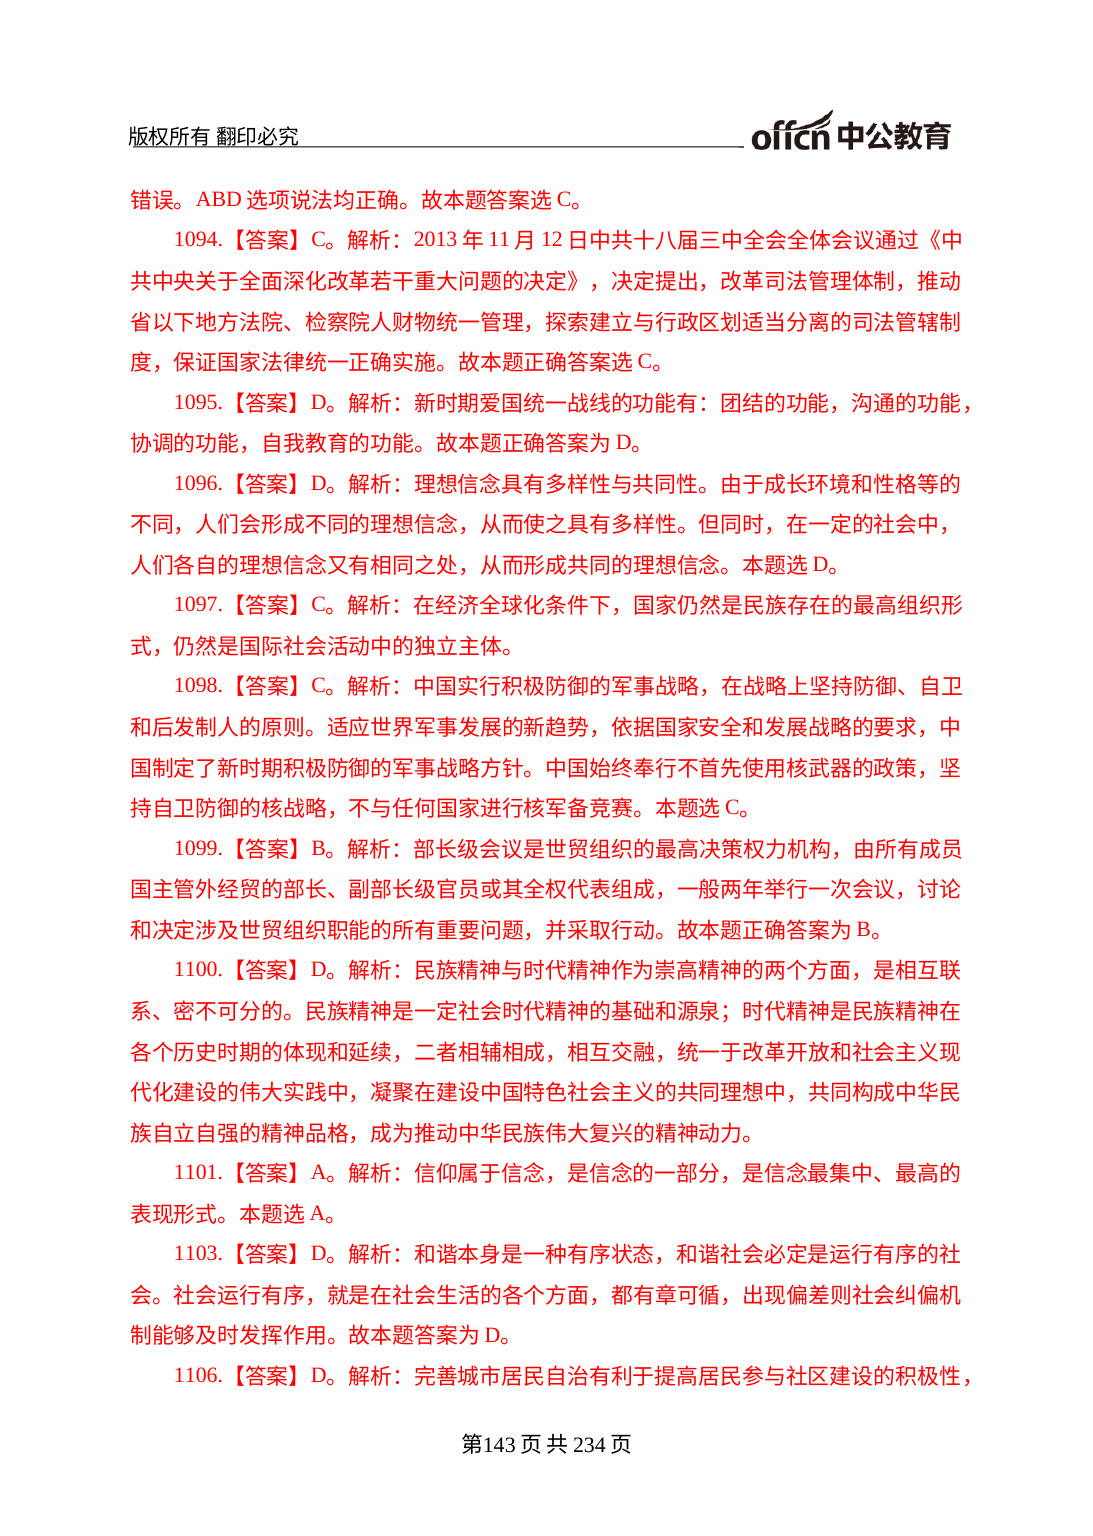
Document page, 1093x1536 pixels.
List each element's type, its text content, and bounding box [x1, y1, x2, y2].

text 1101.【答案】A。解析：信仰属于信念，是信念的一部分，是信念最集中、最高的表现形式。本题选A。 [130, 1156, 963, 1229]
picture [750, 104, 952, 155]
text 1100.【答案】D。解析：民族精神与时代精神作为崇高精神的两个方面，是相互联系、密不可分的。民族精神是一定社会时代精神的基础和源泉；时代精神是民族精神在各个历史时期的体现和延续，二者相辅相成，相互交融，统一于改革开放和社会主义现代化建设的伟大实践中，凝聚在建设中国特色社会主义的共同理想中，共同构成中华民族自立自强的精神品格，成为推动中华民族伟大复兴的精神动力。 [130, 953, 963, 1148]
text 1095.【答案】D。解析：新时期爱国统一战线的功能有：团结的功能，沟通的功能，协调的功能，自我教育的功能。故本题正确答案为D。 [130, 385, 963, 458]
text 1106.【答案】D。解析：完善城市居民自治有利于提高居民参与社区建设的积极性，①正确。提高居民的政治参与能力，②正确。使居民更自觉地严格要求自己，完善自我管理，从而创造幸福的生活，故③④也正确。故本题答案选D。 [130, 1358, 963, 1391]
text 1103.【答案】D。解析：和谐本身是一种有序状态，和谐社会必定是运行有序的社会。社会运行有序，就是在社会生活的各个方面，都有章可循，出现偏差则社会纠偏机制能够及时发挥作用。故本题答案为D。 [130, 1237, 963, 1351]
text 1097.【答案】C。解析：在经济全球化条件下，国家仍然是民族存在的最高组织形式，仍然是国际社会活动中的独立主体。 [130, 588, 963, 661]
text 1093.【答案】C。解析：廉租房是指政府以租金补贴或实物配租的方式，向符合城镇居民最低生活保障标准且住房困难的家庭提供社会保障性质的住房。所以C选项说法错误。ABD选项说法均正确。故本题答案选C。 [130, 182, 963, 215]
text 1098.【答案】C。解析：中国实行积极防御的军事战略，在战略上坚持防御、自卫和后发制人的原则。适应世界军事发展的新趋势，依据国家安全和发展战略的要求，中国制定了新时期积极防御的军事战略方针。中国始终奉行不首先使用核武器的政策，坚持自卫防御的核战略，不与任何国家进行核军备竞赛。本题选C。 [130, 669, 963, 823]
text 1096.【答案】D。解析：理想信念具有多样性与共同性。由于成长环境和性格等的不同，人们会形成不同的理想信念，从而使之具有多样性。但同时，在一定的社会中，人们各自的理想信念又有相同之处，从而形成共同的理想信念。本题选D。 [130, 466, 963, 580]
text 1099.【答案】B。解析：部长级会议是世贸组织的最高决策权力机构，由所有成员国主管外经贸的部长、副部长级官员或其全权代表组成，一般两年举行一次会议，讨论和决定涉及世贸组织职能的所有重要问题，并采取行动。故本题正确答案为B。 [130, 831, 963, 945]
text 1094.【答案】C。解析：2013年11月12日中共十八届三中全会全体会议通过《中共中央关于全面深化改革若干重大问题的决定》，决定提出，改革司法管理体制，推动省以下地方法院、检察院人财物统一管理，探索建立与行政区划适当分离的司法管辖制度，保证国家法律统一正确实施。故本题正确答案选C。 [130, 223, 963, 377]
